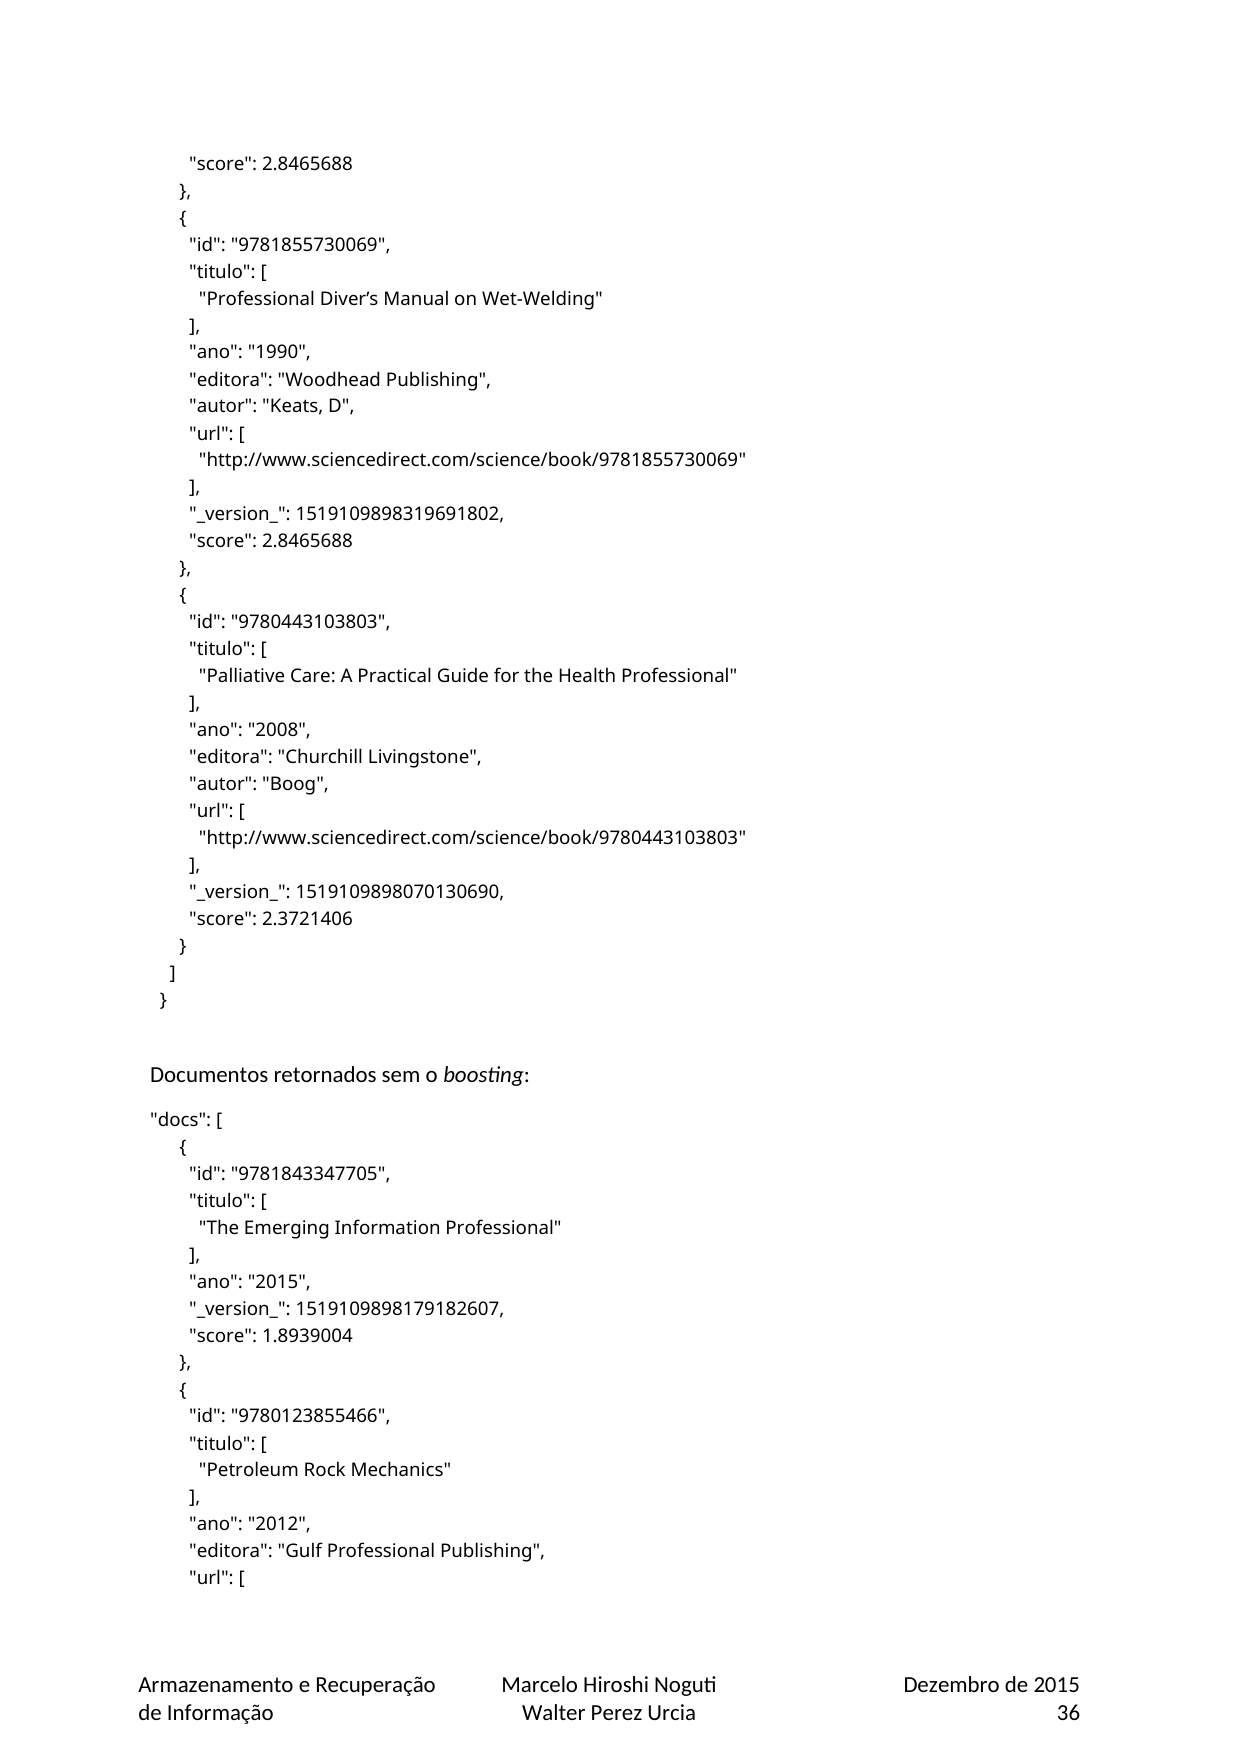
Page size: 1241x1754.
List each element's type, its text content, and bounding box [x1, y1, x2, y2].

text ], [150, 1241, 1090, 1266]
text "autor": "Keats, D", [150, 393, 1090, 418]
text ] [150, 959, 1090, 985]
text "titulo": [ [150, 1430, 1090, 1455]
text ], [150, 312, 1090, 337]
text } [150, 986, 1090, 1012]
text "url": [ [150, 797, 1090, 823]
text "score": 1.8939004 [150, 1322, 1090, 1347]
text "ano": "2015", [150, 1268, 1090, 1293]
text "titulo": [ [150, 258, 1090, 283]
text { [150, 1376, 1090, 1401]
text "Palliative Care: A Practical Guide for the Health Professional" [150, 663, 1090, 688]
text "editora": "Churchill Livingstone", [150, 743, 1090, 769]
text "ano": "1990", [150, 339, 1090, 364]
text "Professional Diver’s Manual on Wet-Welding" [150, 285, 1090, 310]
text "score": 2.3721406 [150, 905, 1090, 931]
text "_version_": 1519109898319691802, [150, 501, 1090, 526]
text "id": "9781855730069", [150, 231, 1090, 256]
text "titulo": [ [150, 636, 1090, 661]
text "url": [ [150, 1565, 1090, 1590]
text "url": [ [150, 420, 1090, 445]
text Documentos retornados sem o boosting: [150, 1060, 1090, 1088]
text "_version_": 1519109898070130690, [150, 878, 1090, 904]
text "autor": "Boog", [150, 771, 1090, 796]
text "The Emerging Information Professional" [150, 1214, 1090, 1239]
text "Petroleum Rock Mechanics" [150, 1457, 1090, 1482]
text "http://www.sciencedirect.com/science/book/9781855730069" [150, 447, 1090, 472]
text }, [150, 177, 1090, 202]
text } [150, 932, 1090, 958]
text }, [150, 555, 1090, 580]
text ], [150, 1484, 1090, 1509]
text ], [150, 851, 1090, 877]
text "http://www.sciencedirect.com/science/book/9780443103803" [150, 824, 1090, 850]
text { [150, 204, 1090, 229]
text "editora": "Woodhead Publishing", [150, 366, 1090, 391]
text "id": "9780123855466", [150, 1403, 1090, 1428]
text "ano": "2008", [150, 717, 1090, 742]
text "ano": "2012", [150, 1511, 1090, 1536]
text { [150, 1133, 1090, 1158]
text ], [150, 689, 1090, 715]
text "score": 2.8465688 [150, 528, 1090, 553]
text "id": "9781843347705", [150, 1160, 1090, 1186]
text }, [150, 1349, 1090, 1374]
text "docs": [ [150, 1106, 1090, 1132]
text { [150, 582, 1090, 607]
text "titulo": [ [150, 1187, 1090, 1212]
text "id": "9780443103803", [150, 609, 1090, 634]
text ], [150, 474, 1090, 499]
text "score": 2.8465688 [150, 150, 1090, 176]
text "editora": "Gulf Professional Publishing", [150, 1538, 1090, 1563]
text "_version_": 1519109898179182607, [150, 1295, 1090, 1320]
